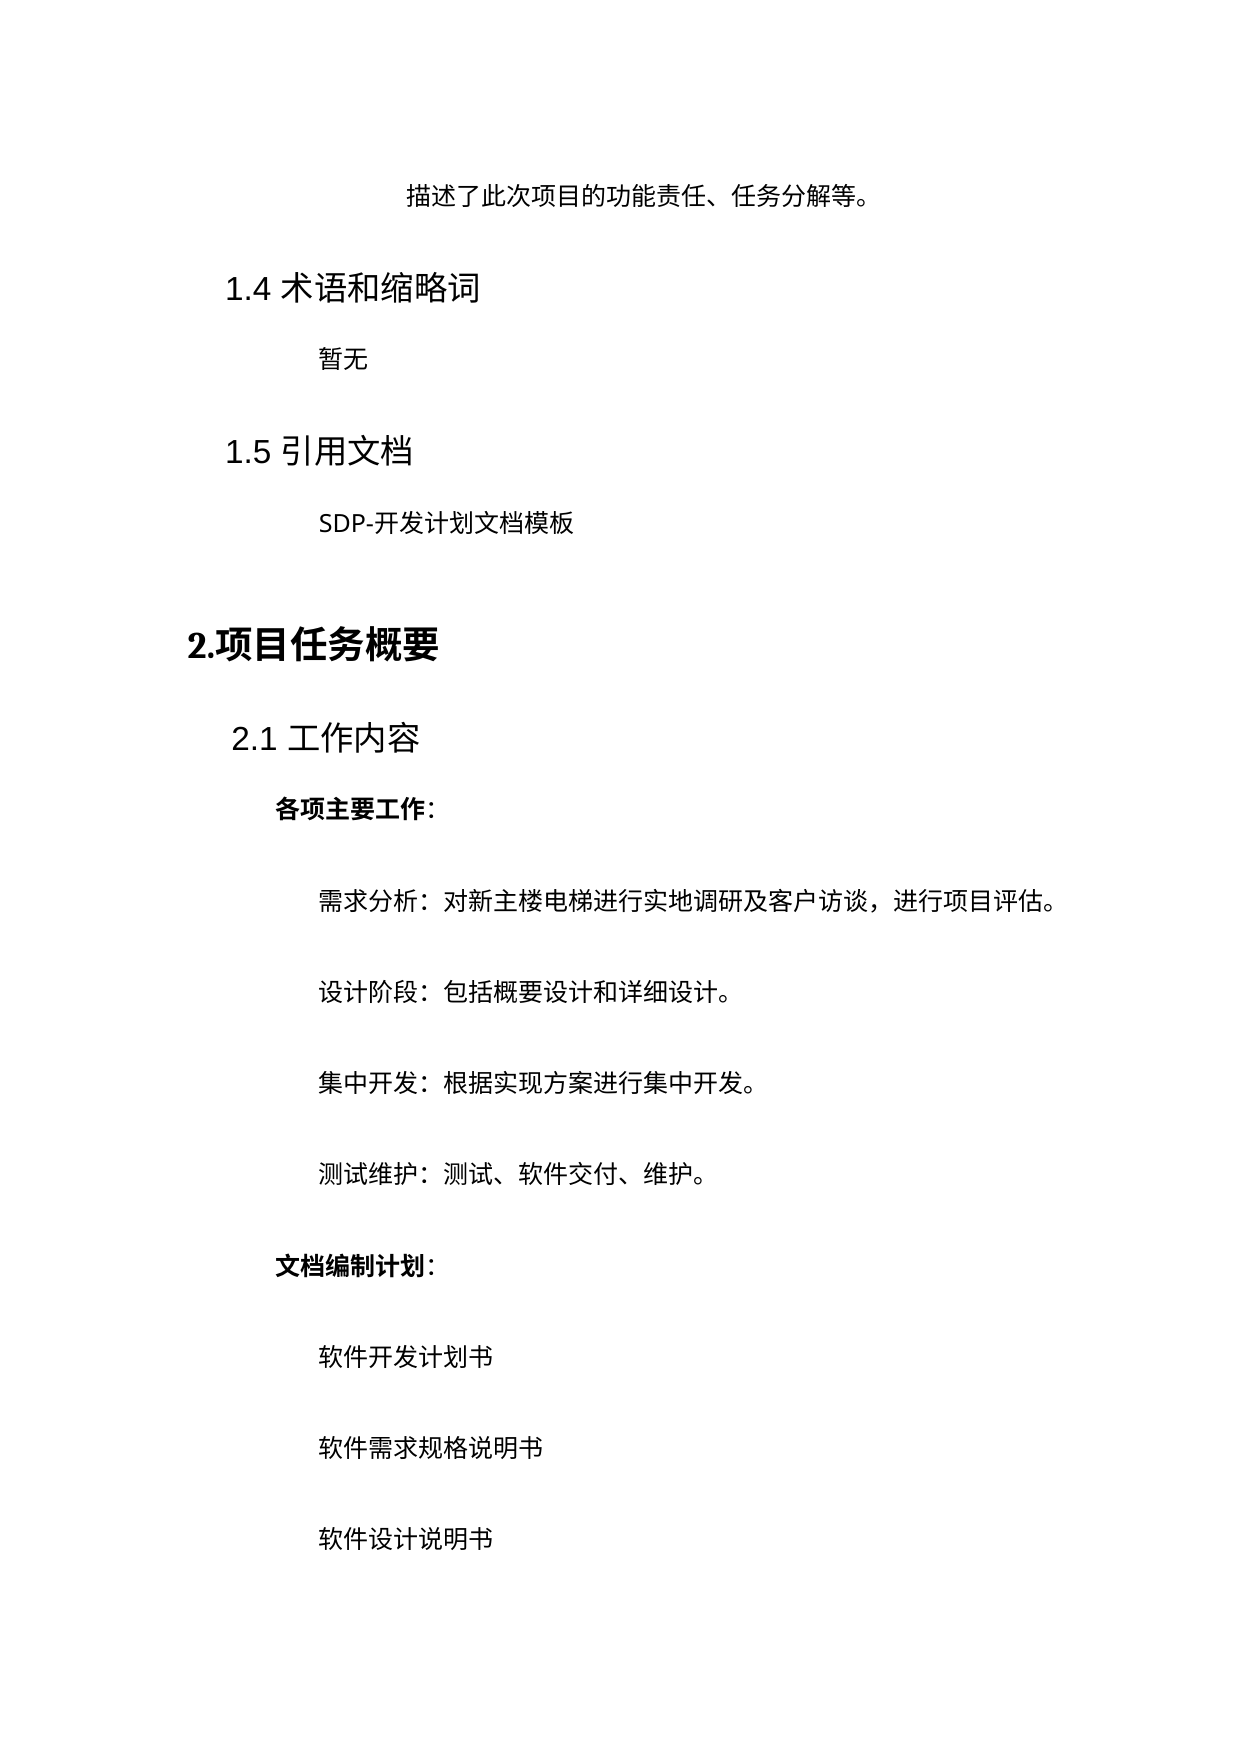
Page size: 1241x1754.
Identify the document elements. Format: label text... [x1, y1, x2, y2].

text 设计阶段：包括概要设计和详细设计。 [231, 958, 1053, 1023]
text 各项主要工作： [231, 775, 1053, 840]
text 软件需求规格说明书 [231, 1414, 1053, 1479]
text 集中开发：根据实现方案进行集中开发。 [231, 1049, 1053, 1114]
text 测试维护：测试、软件交付、维护。 [231, 1140, 1053, 1205]
text 需求分析：对新主楼电梯进行实地调研及客户访谈，进行项目评估。 [231, 867, 1053, 932]
text SDP-开发计划文档模板 [225, 489, 1053, 554]
subtitle 2.1 工作内容 [187, 703, 1053, 768]
subtitle 1.5 引用文档 [187, 417, 1053, 482]
subtitle 2.项目任务概要 [187, 609, 1053, 674]
text 描述了此次项目的功能责任、任务分解等。 [187, 162, 1053, 227]
text 软件设计说明书 [231, 1505, 1053, 1570]
text 软件开发计划书 [231, 1323, 1053, 1388]
text 文档编制计划： [231, 1232, 1053, 1297]
subtitle 1.4 术语和缩略词 [187, 253, 1053, 318]
text 暂无 [225, 325, 1053, 390]
